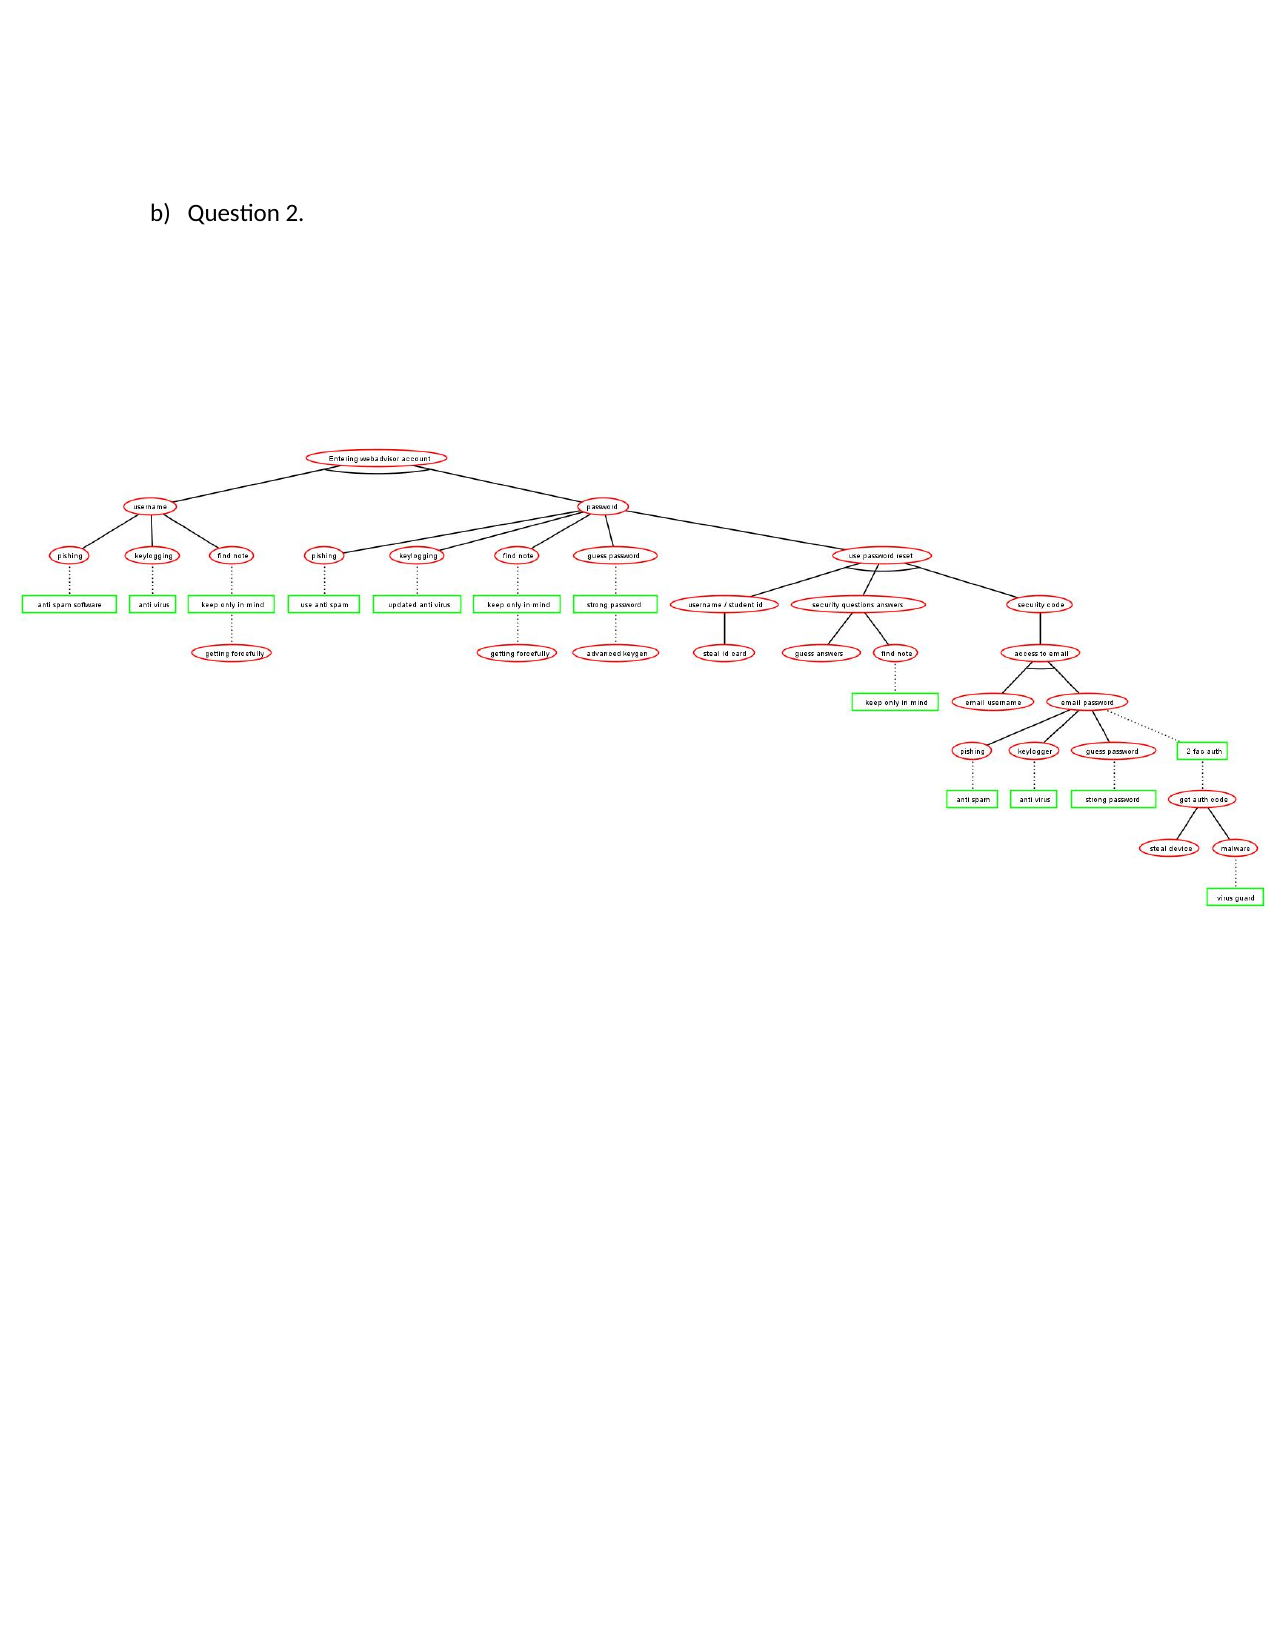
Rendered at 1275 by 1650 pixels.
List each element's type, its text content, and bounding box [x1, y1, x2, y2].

picture [0, 443, 1270, 912]
list Question 2. [150, 197, 1125, 228]
